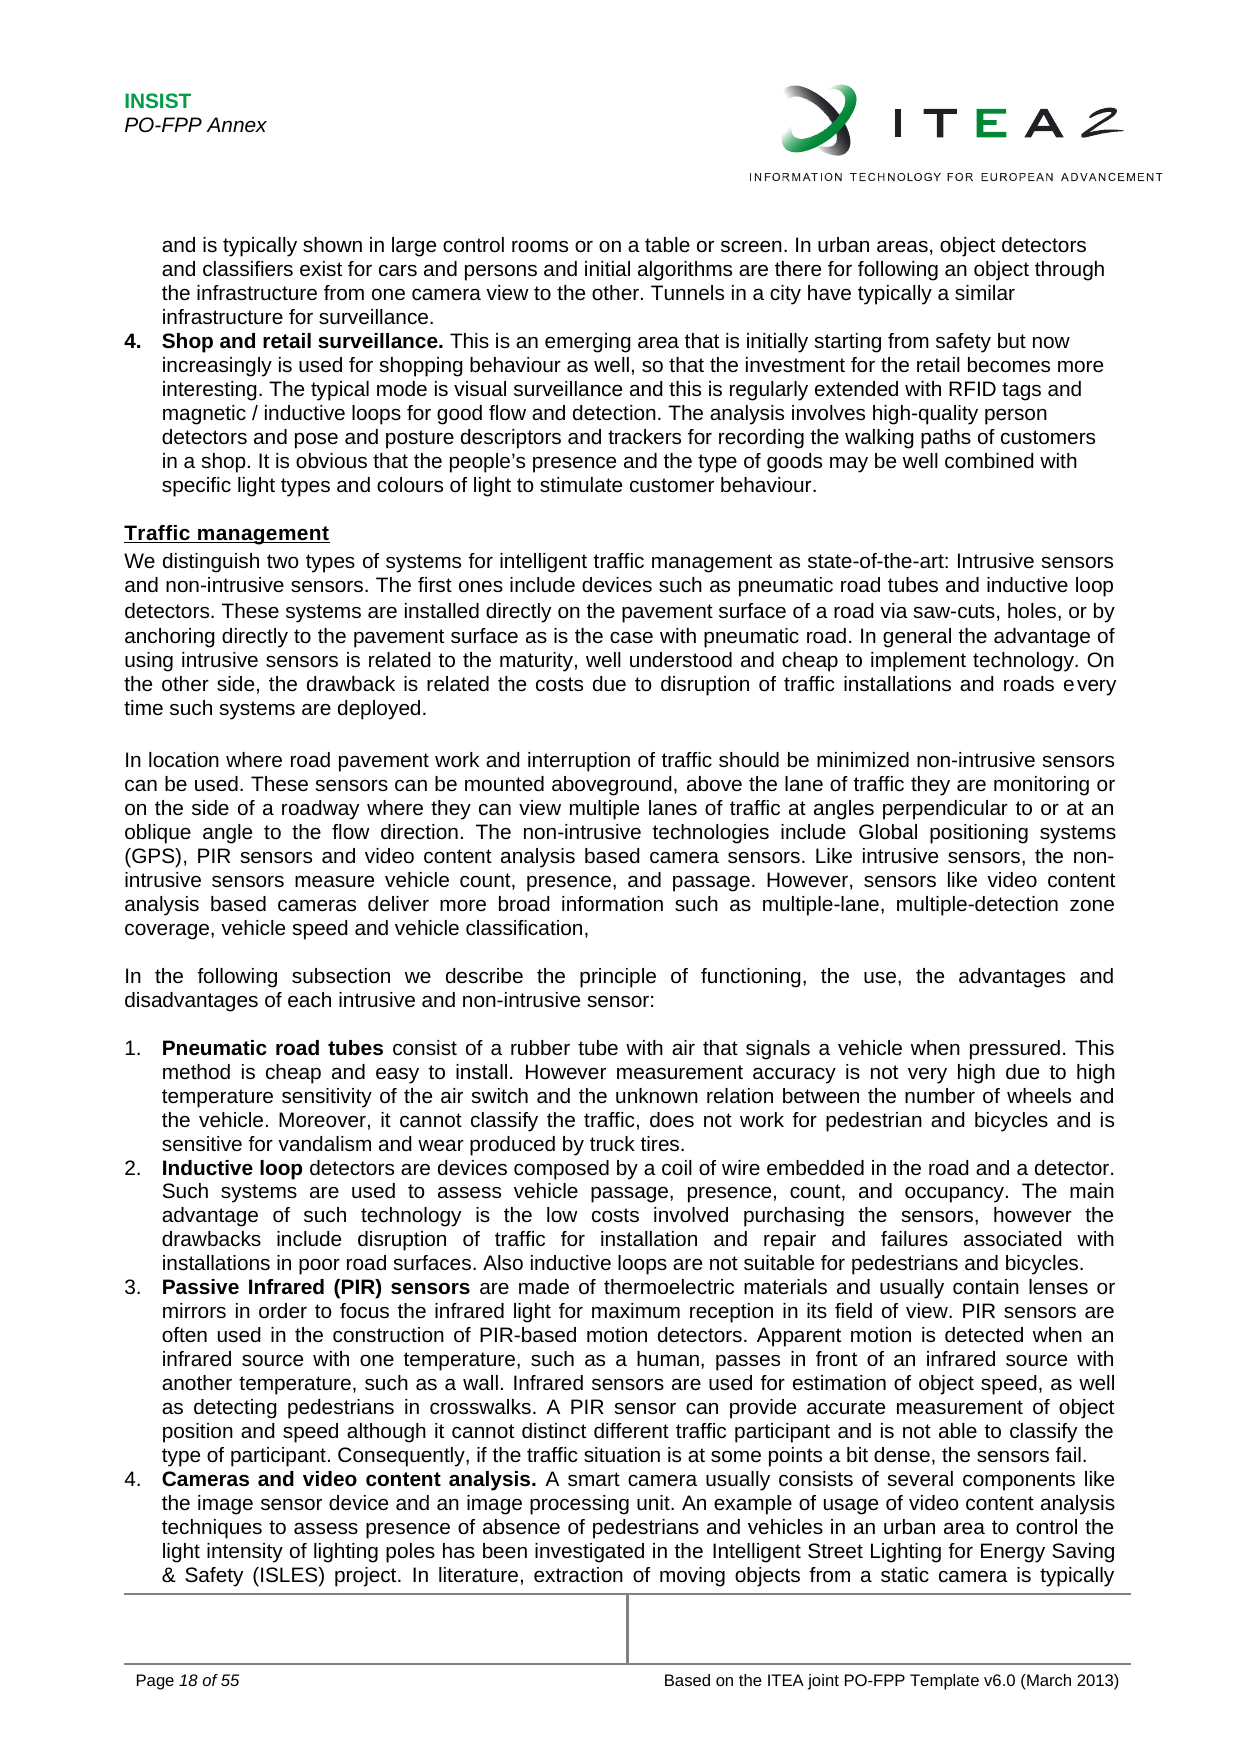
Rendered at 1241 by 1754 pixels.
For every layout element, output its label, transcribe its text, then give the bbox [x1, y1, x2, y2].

text In location where road pavement work and interruption of traffic should be minimized non-intrusive sensors can be used. These sensors can be mounted aboveground, above the lane of traffic they are monitoring or on the side of a roadway where they can view multiple lanes of traffic at angles perpendicular to or at an oblique angle to the flow direction. The non-intrusive technologies include Global positioning systems (GPS), PIR sensors and video content analysis based camera sensors. Like intrusive sensors, the non-intrusive sensors measure vehicle count, presence, and passage. However, sensors like video content analysis based cameras deliver more broad information such as multiple-lane, multiple-detection zone coverage, vehicle speed and vehicle classification, [124, 748, 1116, 940]
text In the following subsection we describe the principle of functioning, the use, the advantages and disadvantages of each intrusive and non-intrusive sensor: [124, 964, 1116, 1012]
list Inductive loop detectors are devices composed by a coil of wire embedded in the road and a detector. Such systems are used to assess vehicle passage, presence, count, and occupancy. The main advantage of such technology is the low costs involved purchasing the sensors, however the drawbacks include disruption of traffic for installation and repair and failures associated with installations in poor road surfaces. Also inductive loops are not suitable for pedestrians and bicycles. [124, 1155, 1116, 1275]
list Pneumatic road tubes consist of a rubber tube with air that signals a vehicle when pressured. This method is cheap and easy to install. However measurement accuracy is not very high due to high temperature sensitivity of the air switch and the unknown relation between the number of wheels and the vehicle. Moreover, it cannot classify the traffic, does not work for pedestrian and bicycles and is sensitive for vandalism and wear produced by truck tires. [124, 1036, 1116, 1155]
text We distinguish two types of systems for intelligent traffic management as state-of-the-art: Intrusive sensors and non-intrusive sensors. The first ones include devices such as pneumatic road tubes and inductive loop detectors. These systems are installed directly on the pavement surface of a road via saw-cuts, holes, or by anchoring directly to the pavement surface as is the case with pneumatic road. In general the advantage of using intrusive sensors is related to the maturity, well understood and cheap to implement technology. On the other side, the drawback is related the costs due to disruption of traffic installations and roads every time such systems are deployed. [124, 549, 1116, 719]
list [124, 1467, 1116, 1587]
list Passive Infrared (PIR) sensors are made of thermoelectric materials and usually contain lenses or mirrors in order to focus the infrared light for maximum reception in its field of view. PIR sensors are often used in the construction of PIR-based motion detectors. Apparent motion is detected when an infrared source with one temperature, such as a human, passes in front of an infrared source with another temperature, such as a wall. Infrared sensors are used for estimation of object speed, as well as detecting pedestrians in crosswalks. A PIR sensor can provide accurate measurement of object position and speed although it cannot distinct different traffic participant and is not able to classify the type of participant. Consequently, if the traffic situation is at some points a bit dense, the sensors fail. [124, 1275, 1116, 1467]
list Shop and retail surveillance. This is an emerging area that is initially starting from safety but now increasingly is used for shopping behaviour as well, so that the investment for the retail becomes more interesting. The typical mode is visual surveillance and this is regularly extended with RFID tags and magnetic / inductive loops for good flow and detection. The analysis involves high-quality person detectors and pose and posture descriptors and trackers for recording the walking paths of customers in a shop. It is obvious that the people’s presence and the type of goods may be well combined with specific light types and colours of light to stimulate customer behaviour. [124, 329, 1116, 497]
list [124, 233, 1116, 329]
text Traffic management [124, 521, 1116, 544]
